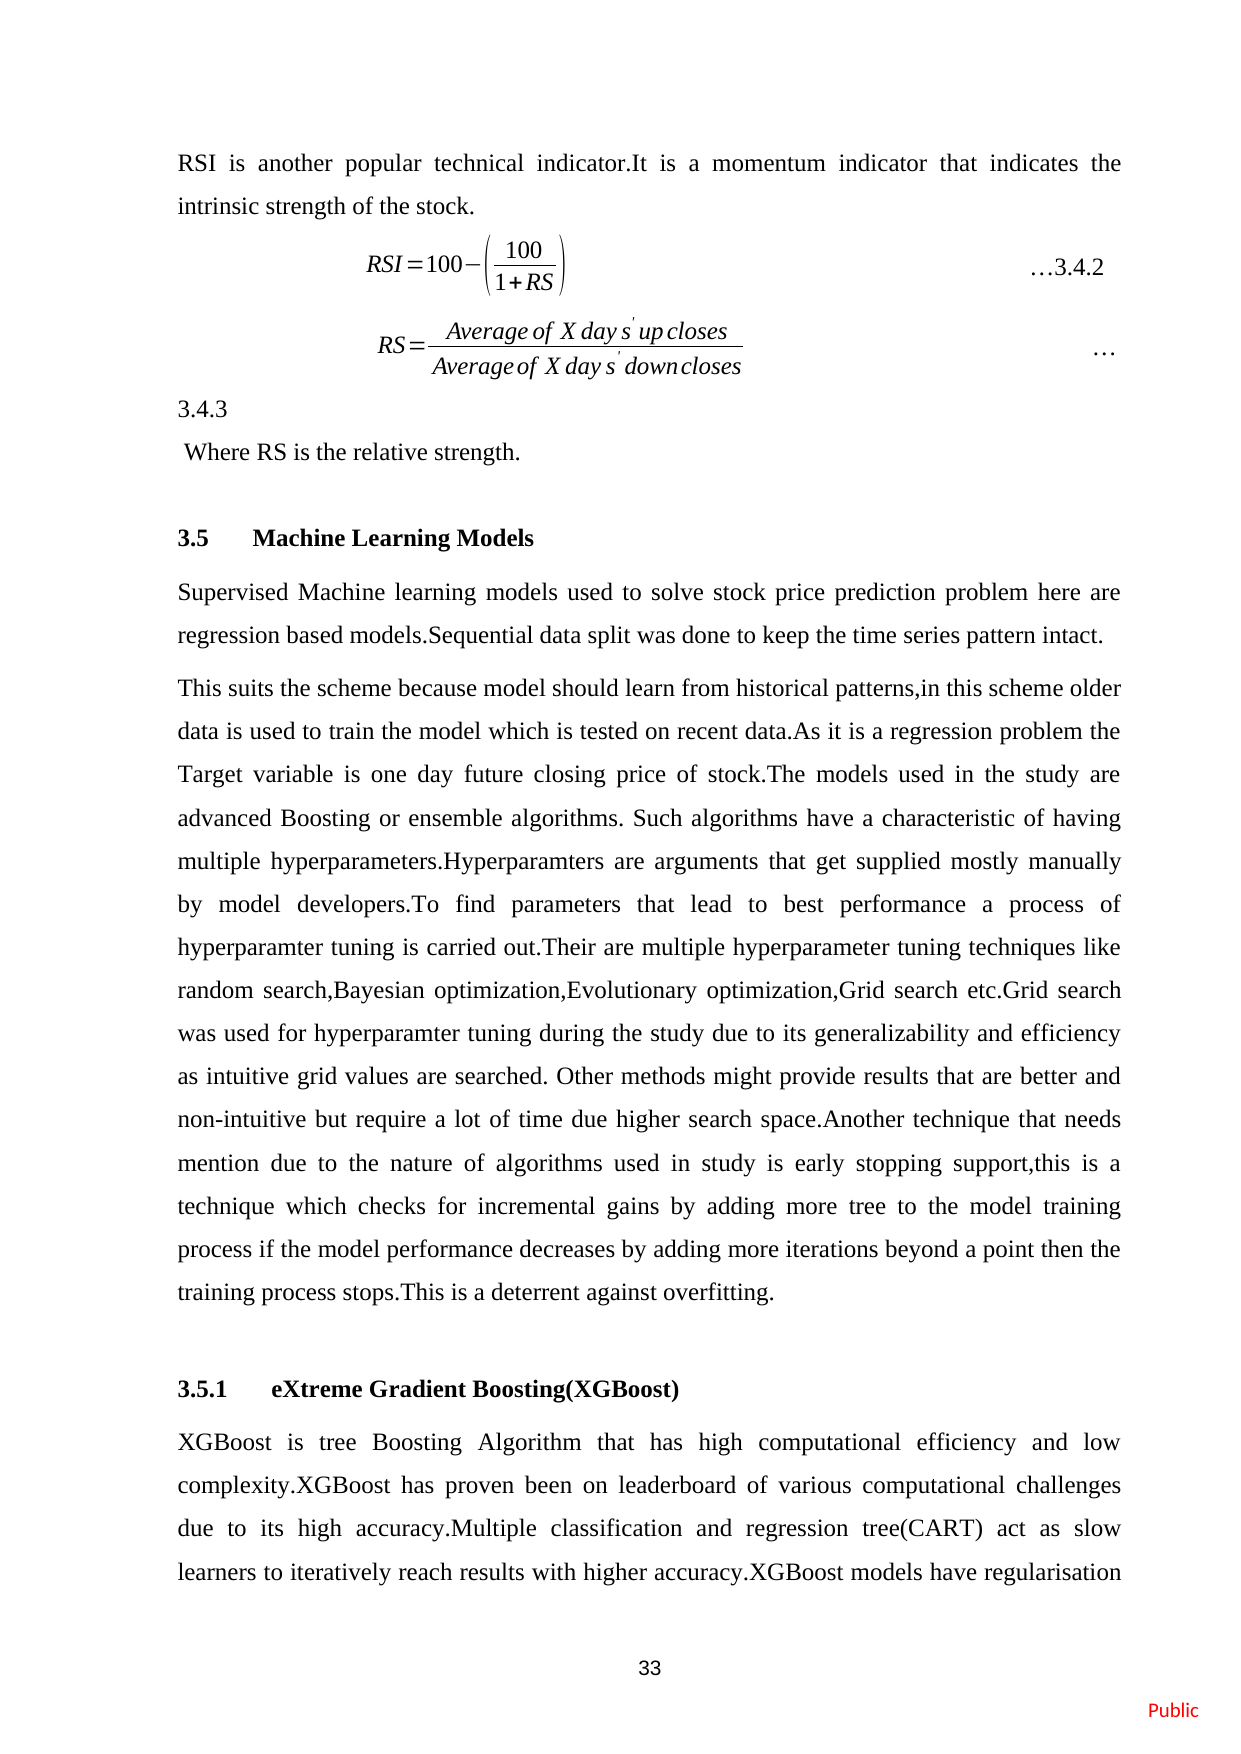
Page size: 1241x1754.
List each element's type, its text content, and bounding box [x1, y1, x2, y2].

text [177, 1427, 1122, 1585]
text 3.5 Machine Learning Models [177, 523, 1122, 552]
text …3.4.3 [177, 313, 1122, 422]
text 3.5.1 eXtreme Gradient Boosting(XGBoost) [177, 1374, 1122, 1402]
text RSI is another popular technical indicator.It is a momentum indicator that indicates the intrinsic strength of the stock. [177, 148, 1122, 219]
text Supervised Machine learning models used to solve stock price prediction problem here are regression based models.Sequential data split was done to keep the time series pattern intact. [177, 577, 1122, 648]
text This suits the scheme because model should learn from historical patterns,in this scheme older data is used to train the model which is tested on recent data.As it is a regression problem the Target variable is one day future closing price of stock.The models used in the study are advanced Boosting or ensemble algorithms. Such algorithms have a characteristic of having multiple hyperparameters.Hyperparamters are arguments that get supplied mostly manually by model developers.To find parameters that lead to best performance a process of hyperparamter tuning is carried out.Their are multiple hyperparameter tuning techniques like random search,Bayesian optimization,Evolutionary optimization,Grid search etc.Grid search was used for hyperparamter tuning during the study due to its generalizability and efficiency as intuitive grid values are searched. Other methods might provide results that are better and non-intuitive but require a lot of time due higher search space.Another technique that needs mention due to the nature of algorithms used in study is early stopping support,this is a technique which checks for incremental gains by adding more tree to the model training process if the model performance decreases by adding more iterations beyond a point then the training process stops.This is a deterrent against overfitting. [177, 673, 1122, 1306]
text …3.4.2 [177, 234, 1122, 299]
text Where RS is the relative strength. [177, 437, 1122, 466]
